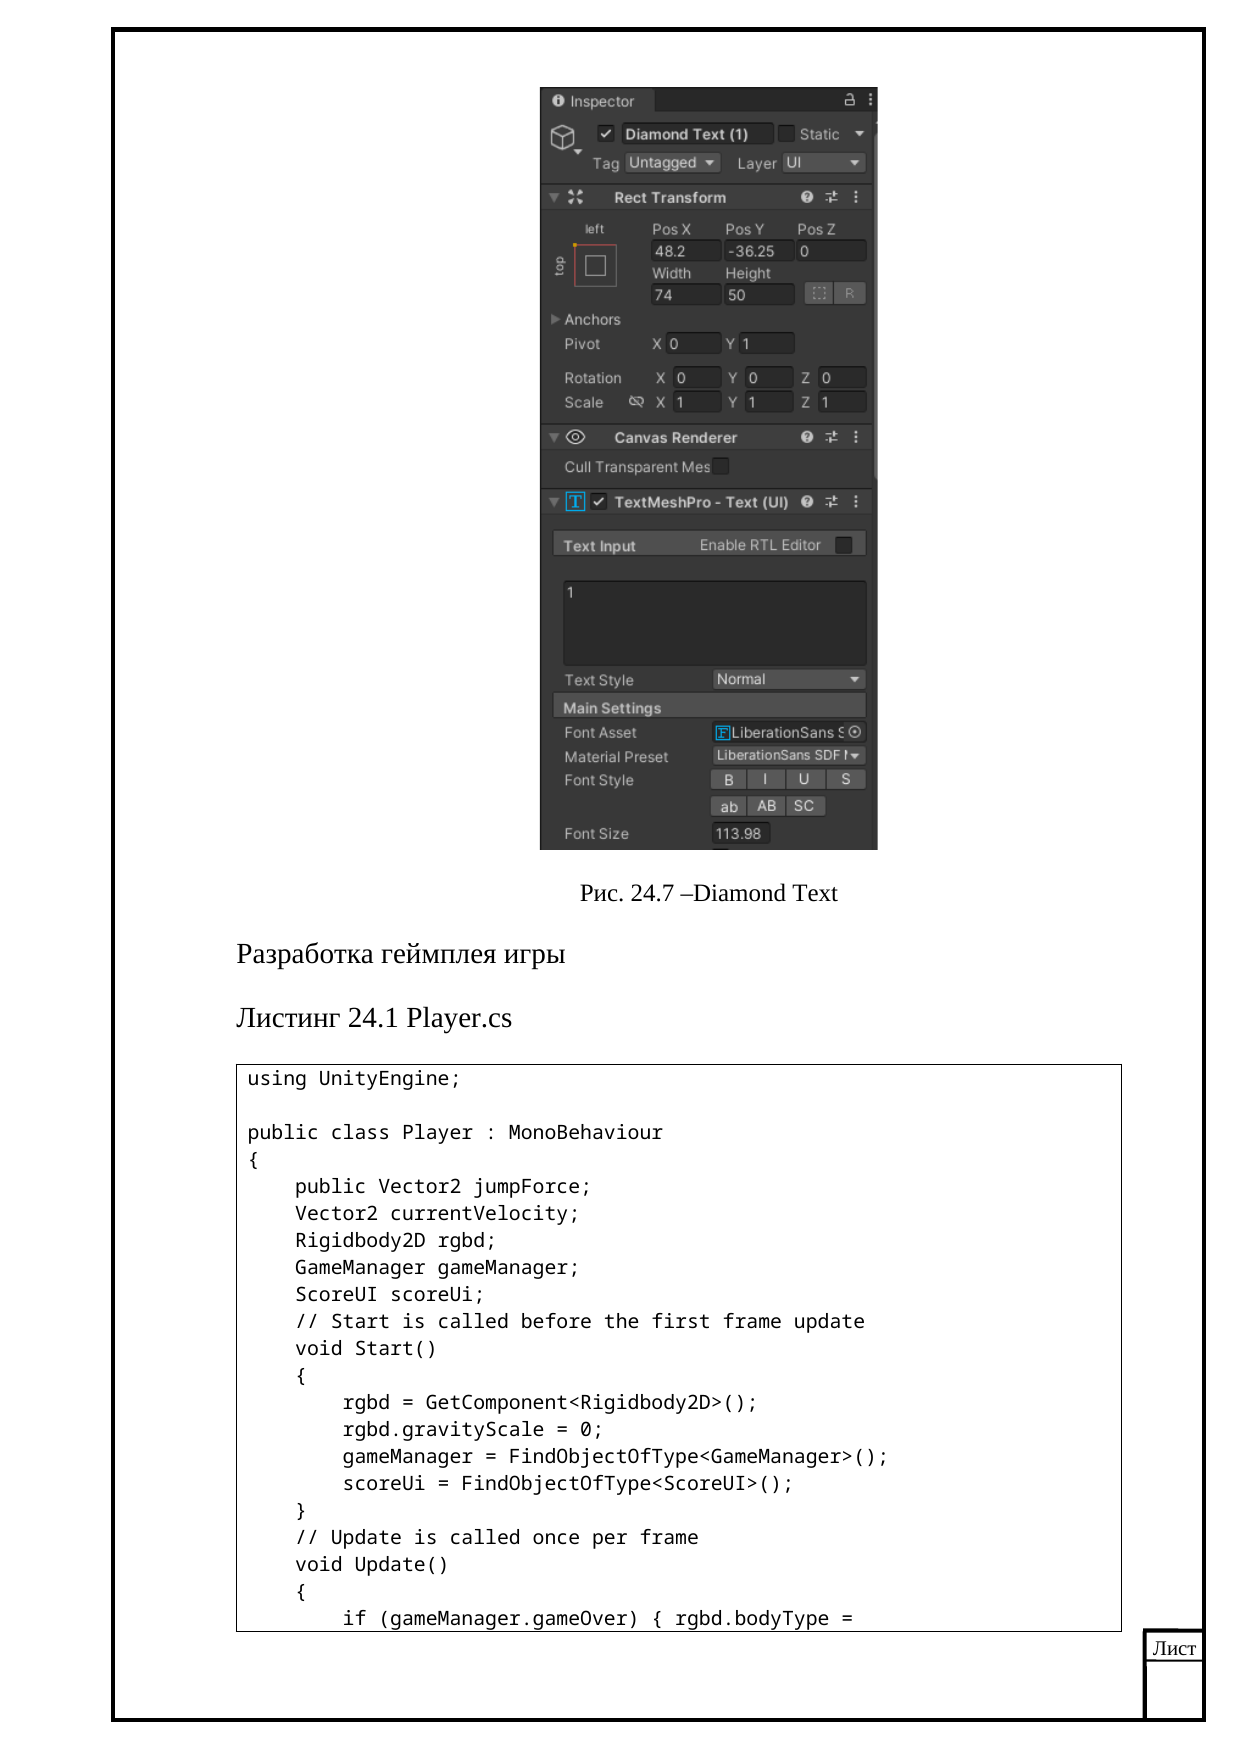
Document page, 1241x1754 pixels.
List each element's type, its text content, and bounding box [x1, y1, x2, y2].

text Рис. 24.7 –Diamond Text [148, 878, 1181, 907]
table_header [237, 1065, 1121, 1631]
picture [539, 87, 878, 850]
text Листинг 24.1 Player.cs [148, 1000, 1181, 1033]
text Разработка геймплея игры [148, 936, 1181, 970]
